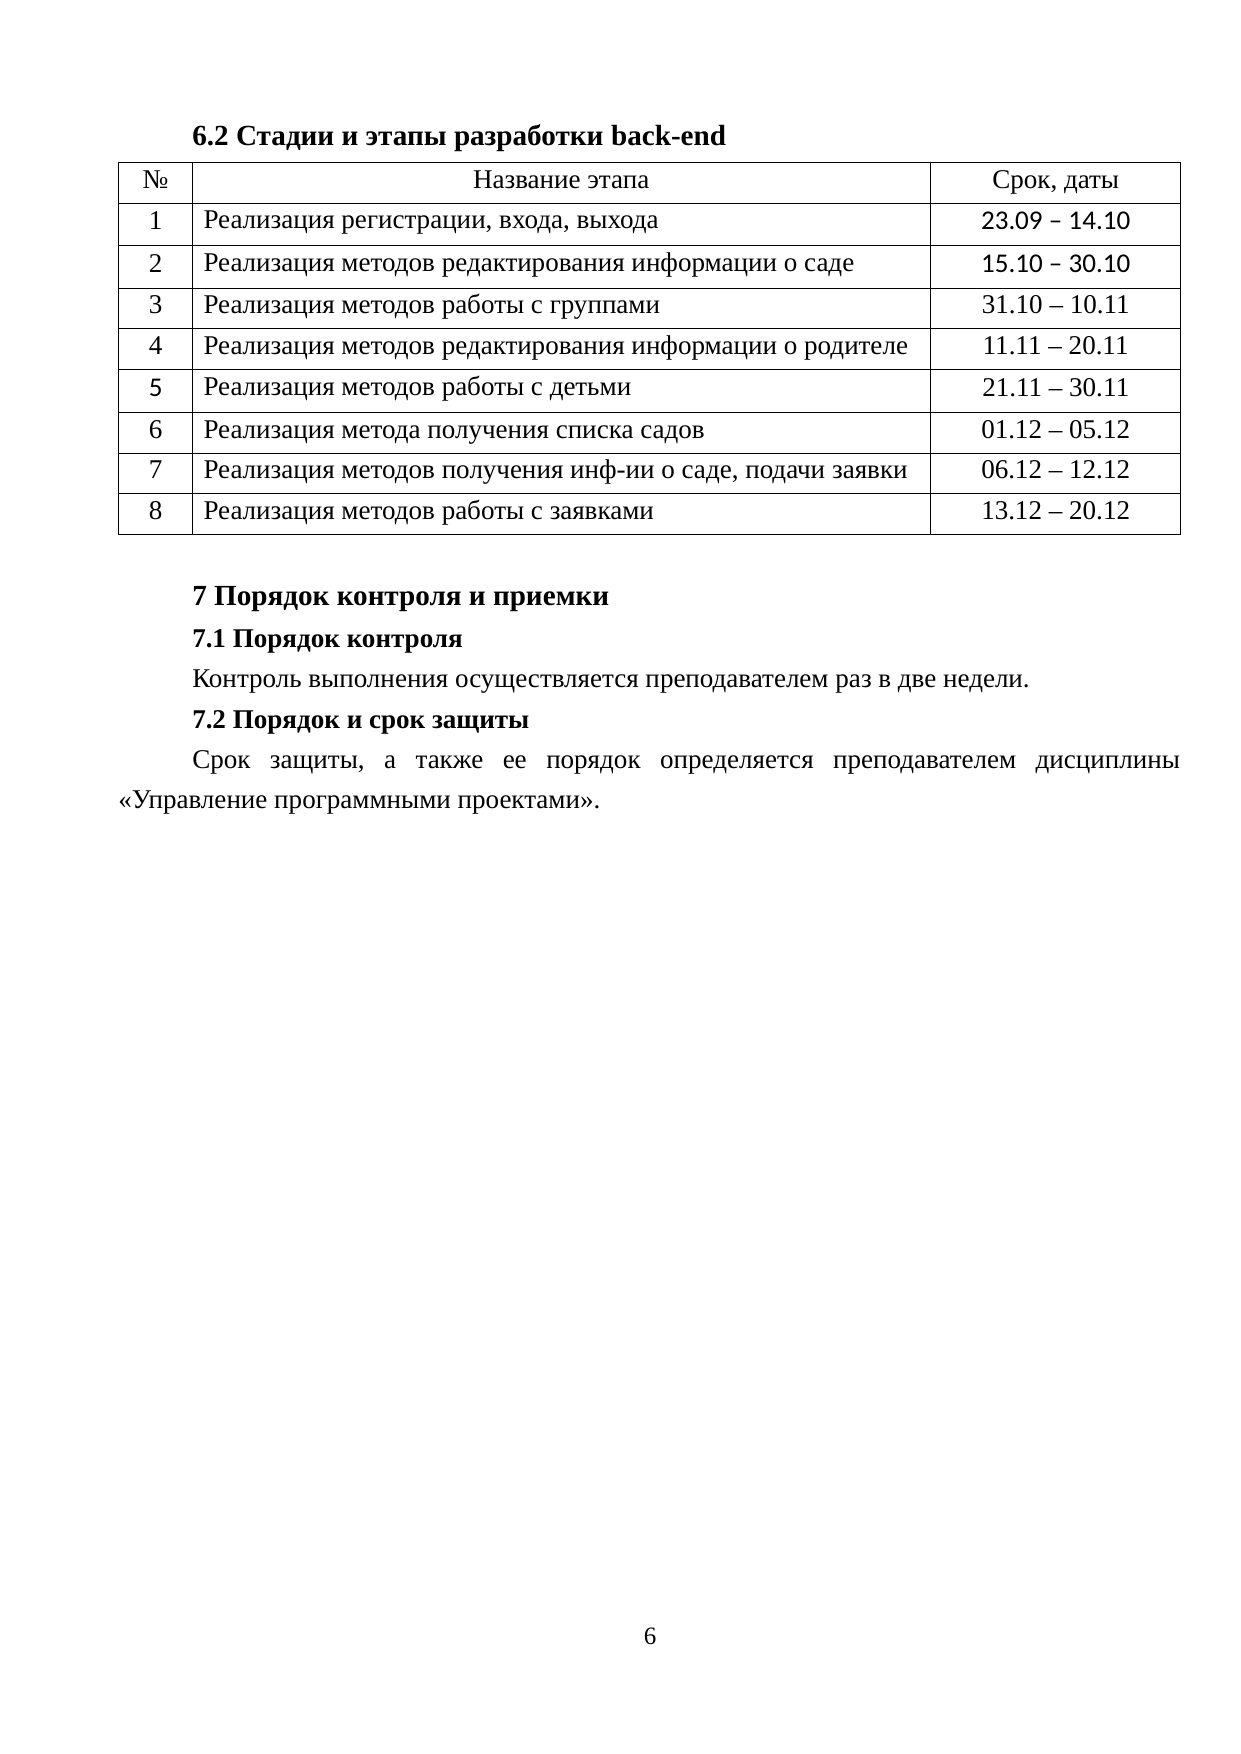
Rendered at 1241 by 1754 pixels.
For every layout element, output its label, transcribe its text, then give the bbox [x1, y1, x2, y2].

table_cell Реализация методов работы с детьми [193, 370, 930, 412]
table_cell 11.11 – 20.11 [931, 329, 1180, 369]
table_cell 4 [119, 329, 192, 369]
table_cell Реализация методов работы с заявками [193, 494, 930, 534]
table_cell Реализация метода получения списка садов [193, 413, 930, 452]
table_cell 3 [119, 289, 192, 328]
table_cell Реализация регистрации, входа, выхода [193, 204, 930, 245]
table_cell 8 [119, 494, 192, 534]
table_cell 2 [119, 246, 192, 288]
table_cell Реализация методов работы с группами [193, 289, 930, 328]
table_cell Реализация методов редактирования информации о саде [193, 246, 930, 288]
table_cell 23.09 – 14.10 [931, 204, 1180, 245]
table_cell Реализация методов редактирования информации о родителе [193, 329, 930, 369]
table_cell 7 [119, 454, 192, 493]
table_header Название этапа [193, 163, 930, 202]
text Срок защиты, а также ее порядок определяется преподавателем дисциплины «Управление программными проектами». [118, 743, 1181, 815]
table_cell 21.11 – 30.11 [931, 370, 1180, 412]
text 7.2 Порядок и срок защиты [118, 703, 1181, 734]
table_cell 31.10 – 10.11 [931, 289, 1180, 328]
table_cell 06.12 – 12.12 [931, 454, 1180, 493]
table_cell 5 [119, 370, 192, 412]
text Контроль выполнения осуществляется преподавателем раз в две недели. [118, 662, 1181, 693]
table_header № [119, 163, 192, 202]
table_cell 1 [119, 204, 192, 245]
table_cell Реализация методов получения инф-ии о саде, подачи заявки [193, 454, 930, 493]
table_cell 01.12 – 05.12 [931, 413, 1180, 452]
table_cell 13.12 – 20.12 [931, 494, 1180, 534]
text 6.2 Стадии и этапы разработки back-end [118, 118, 1181, 152]
table_header Срок, даты [931, 163, 1180, 202]
table_cell 6 [119, 413, 192, 452]
table_cell 15.10 – 30.10 [931, 246, 1180, 288]
text 7.1 Порядок контроля [118, 622, 1181, 653]
text 7 Порядок контроля и приемки [118, 578, 1181, 612]
